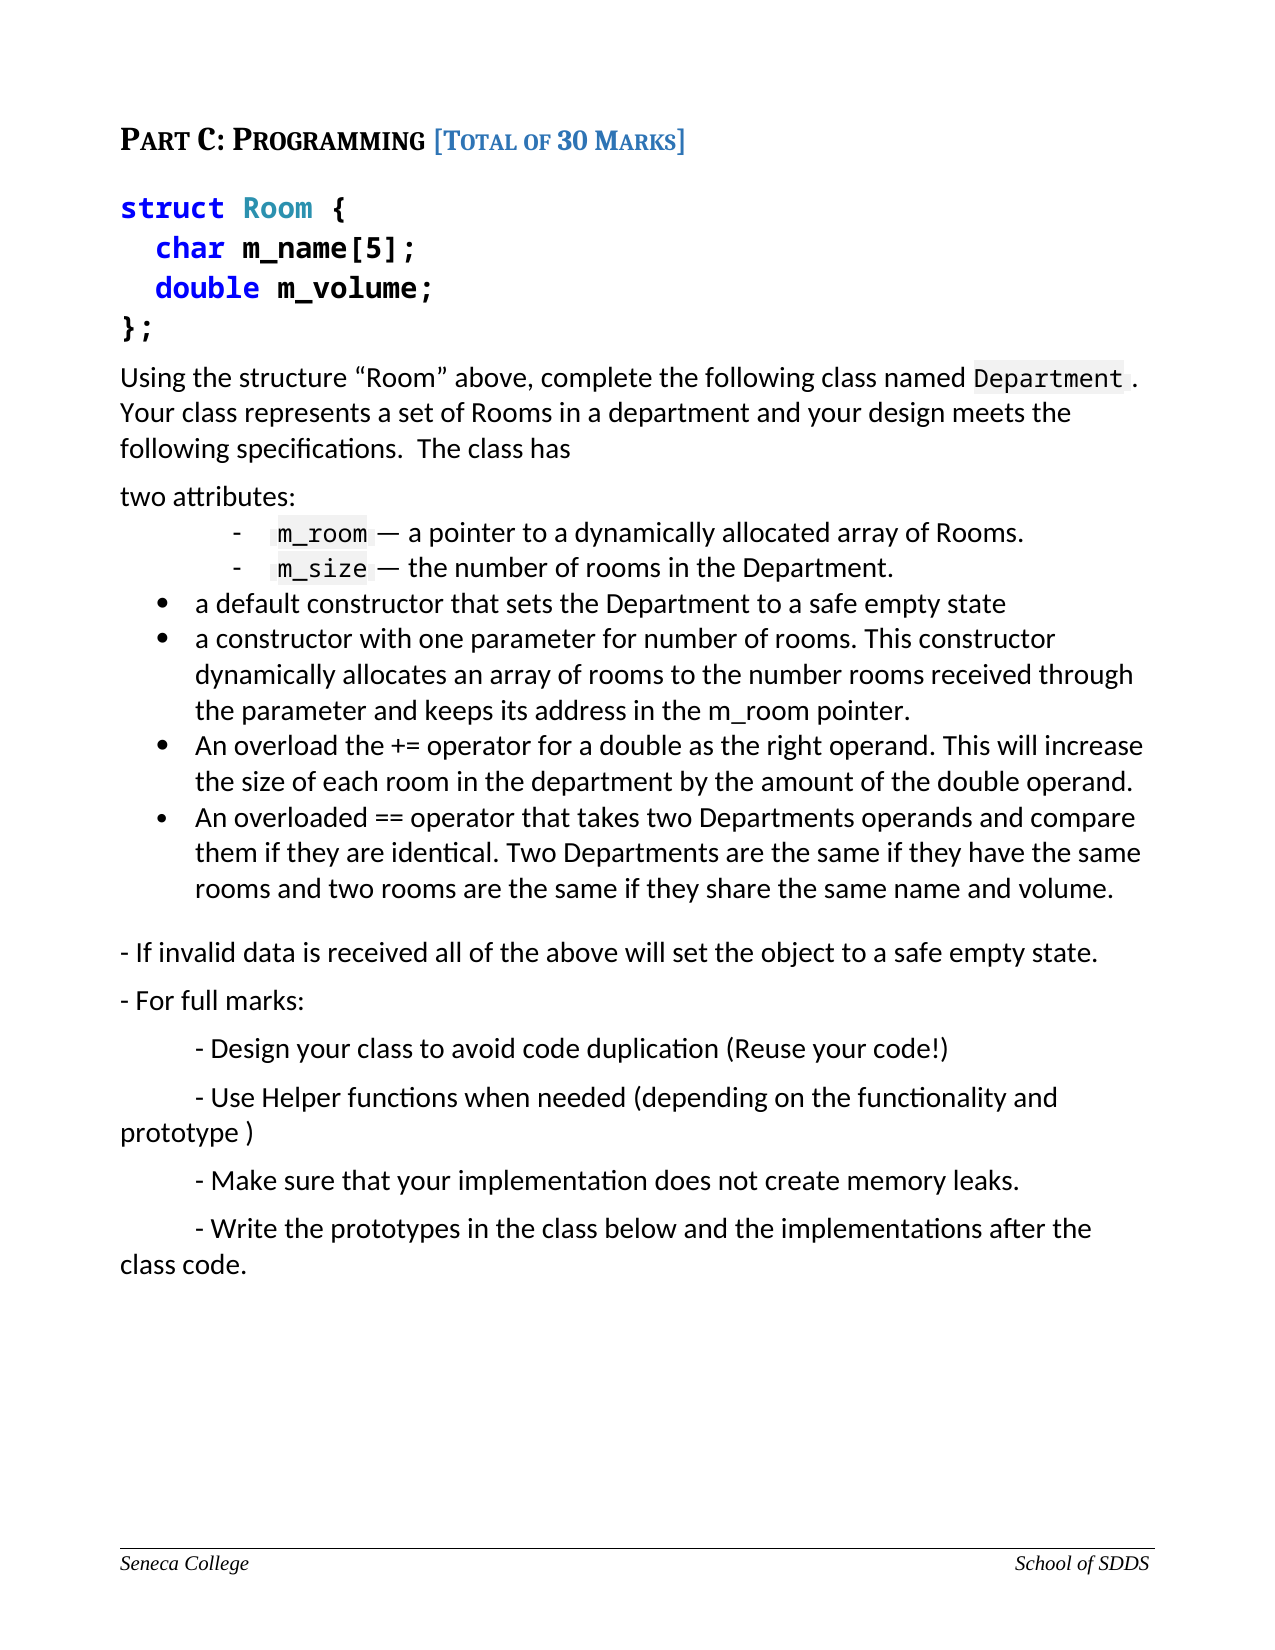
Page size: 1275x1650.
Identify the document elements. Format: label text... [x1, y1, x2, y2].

list a default constructor that sets the Department to a safe empty state [157, 585, 1155, 621]
text char m_name[5]; [120, 227, 1155, 267]
text double m_volume; [120, 267, 1155, 307]
text Part C: Programming [Total of 30 Marks] [120, 120, 1155, 158]
text - Use Helper functions when needed (depending on the functionality and prototype ) [120, 1079, 1155, 1150]
text two attributes: [120, 478, 1155, 514]
text - Make sure that your implementation does not create memory leaks. [120, 1162, 1155, 1198]
text }; [120, 307, 1155, 346]
list An overloaded == operator that takes two Departments operands and compare them if they are identical. Two Departments are the same if they have the same rooms and two rooms are the same if they share the same name and volume. [157, 799, 1155, 906]
text struct Room { [120, 187, 1155, 227]
text Using the structure “Room” above, complete the following class named Department . Your class represents a set of Rooms in a department and your design meets the following specifications. The class has [120, 359, 1155, 466]
text - If invalid data is received all of the above will set the object to a safe empty state. [120, 934, 1155, 970]
list m_size — the number of rooms in the Department. [232, 549, 1155, 585]
list An overload the += operator for a double as the right operand. This will increase the size of each room in the department by the amount of the double operand. [157, 727, 1155, 799]
list m_room — a pointer to a dynamically allocated array of Rooms. [232, 514, 1155, 549]
text - Design your class to avoid code duplication (Reuse your code!) [120, 1031, 1155, 1066]
text - Write the prototypes in the class below and the implementations after the class code. [120, 1211, 1155, 1306]
text - For full marks: [120, 982, 1155, 1018]
list a constructor with one parameter for number of rooms. This constructor dynamically allocates an array of rooms to the number rooms received through the parameter and keeps its address in the m_room pointer. [157, 621, 1155, 727]
